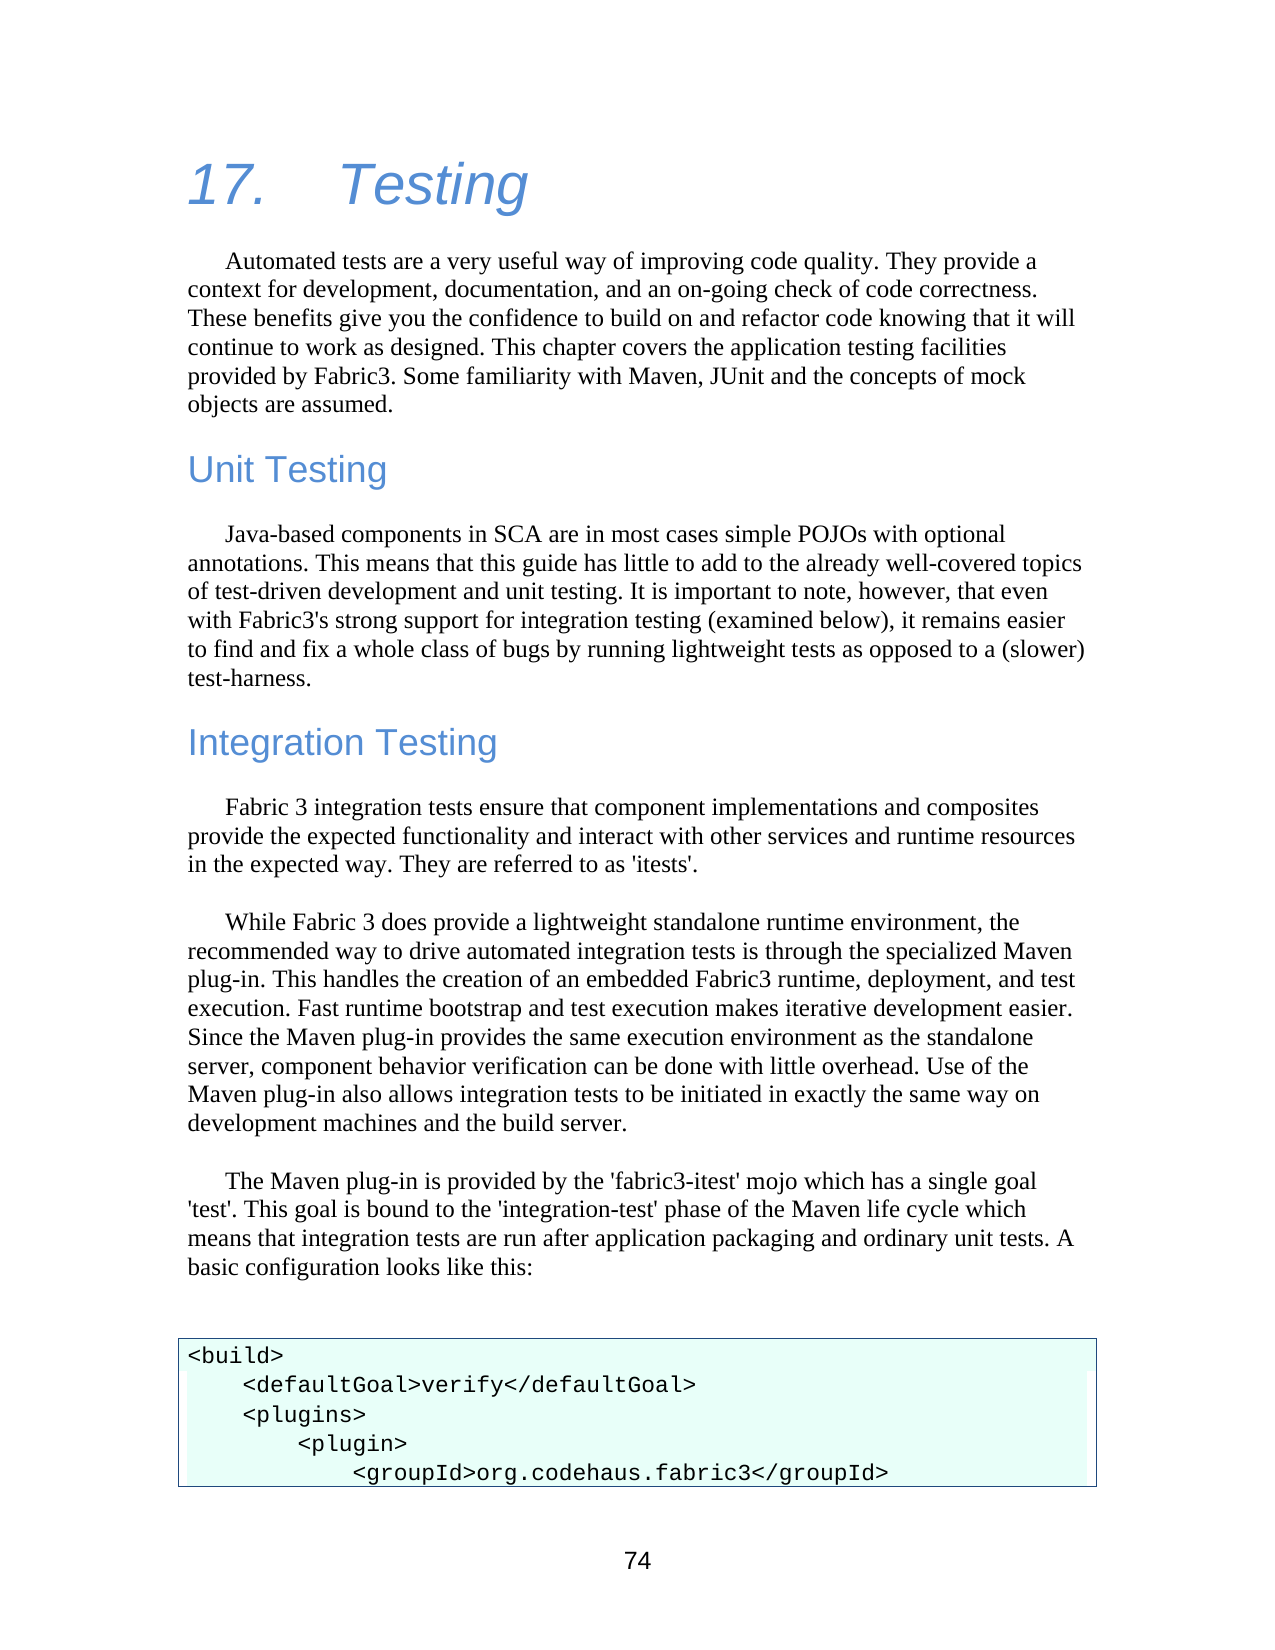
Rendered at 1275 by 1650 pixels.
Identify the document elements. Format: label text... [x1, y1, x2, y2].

text The Maven plug-in is provided by the 'fabric3-itest' mojo which has a single goal 'test'. This goal is bound to the 'integration-test' phase of the Maven life cycle which means that integration tests are run after application packaging and ordinary unit tests. A basic configuration looks like this: [187, 1166, 1087, 1281]
subtitle Testing [187, 150, 1087, 217]
text Fabric 3 integration tests ensure that component implementations and composites provide the expected functionality and interact with other services and runtime resources in the expected way. They are referred to as 'itests'. [187, 792, 1087, 878]
subtitle Unit Testing [187, 447, 1087, 490]
subtitle Integration Testing [187, 720, 1087, 763]
text Java-based components in SCA are in most cases simple POJOs with optional annotations. This means that this guide has little to add to the already well-covered topics of test-driven development and unit testing. It is important to note, however, that even with Fabric3's strong support for integration testing (examined below), it remains easier to find and fix a whole class of bugs by running lightweight tests as opposed to a (slower) test-harness. [187, 519, 1087, 691]
text <plugins> [187, 1400, 1087, 1429]
text <defaultGoal>verify</defaultGoal> [187, 1371, 1087, 1400]
text While Fabric 3 does provide a lightweight standalone runtime environment, the recommended way to drive automated integration tests is through the specialized Maven plug-in. This handles the creation of an embedded Fabric3 runtime, deployment, and test execution. Fast runtime bootstrap and test execution makes iterative development easier. Since the Maven plug-in provides the same execution environment as the standalone server, component behavior verification can be done with little overhead. Use of the Maven plug-in also allows integration tests to be initiated in exactly the same way on development machines and the build server. [187, 907, 1087, 1137]
text <build> [179, 1339, 1096, 1371]
text <plugin> [187, 1429, 1087, 1458]
text Automated tests are a very useful way of improving code quality. They provide a context for development, documentation, and an on-going check of code correctness. These benefits give you the confidence to build on and refactor code knowing that it will continue to work as designed. This chapter covers the application testing facilities provided by Fabric3. Some familiarity with Maven, JUnit and the concepts of mock objects are assumed. [187, 246, 1087, 418]
text <groupId>org.codehaus.fabric3</groupId> [187, 1458, 1087, 1486]
